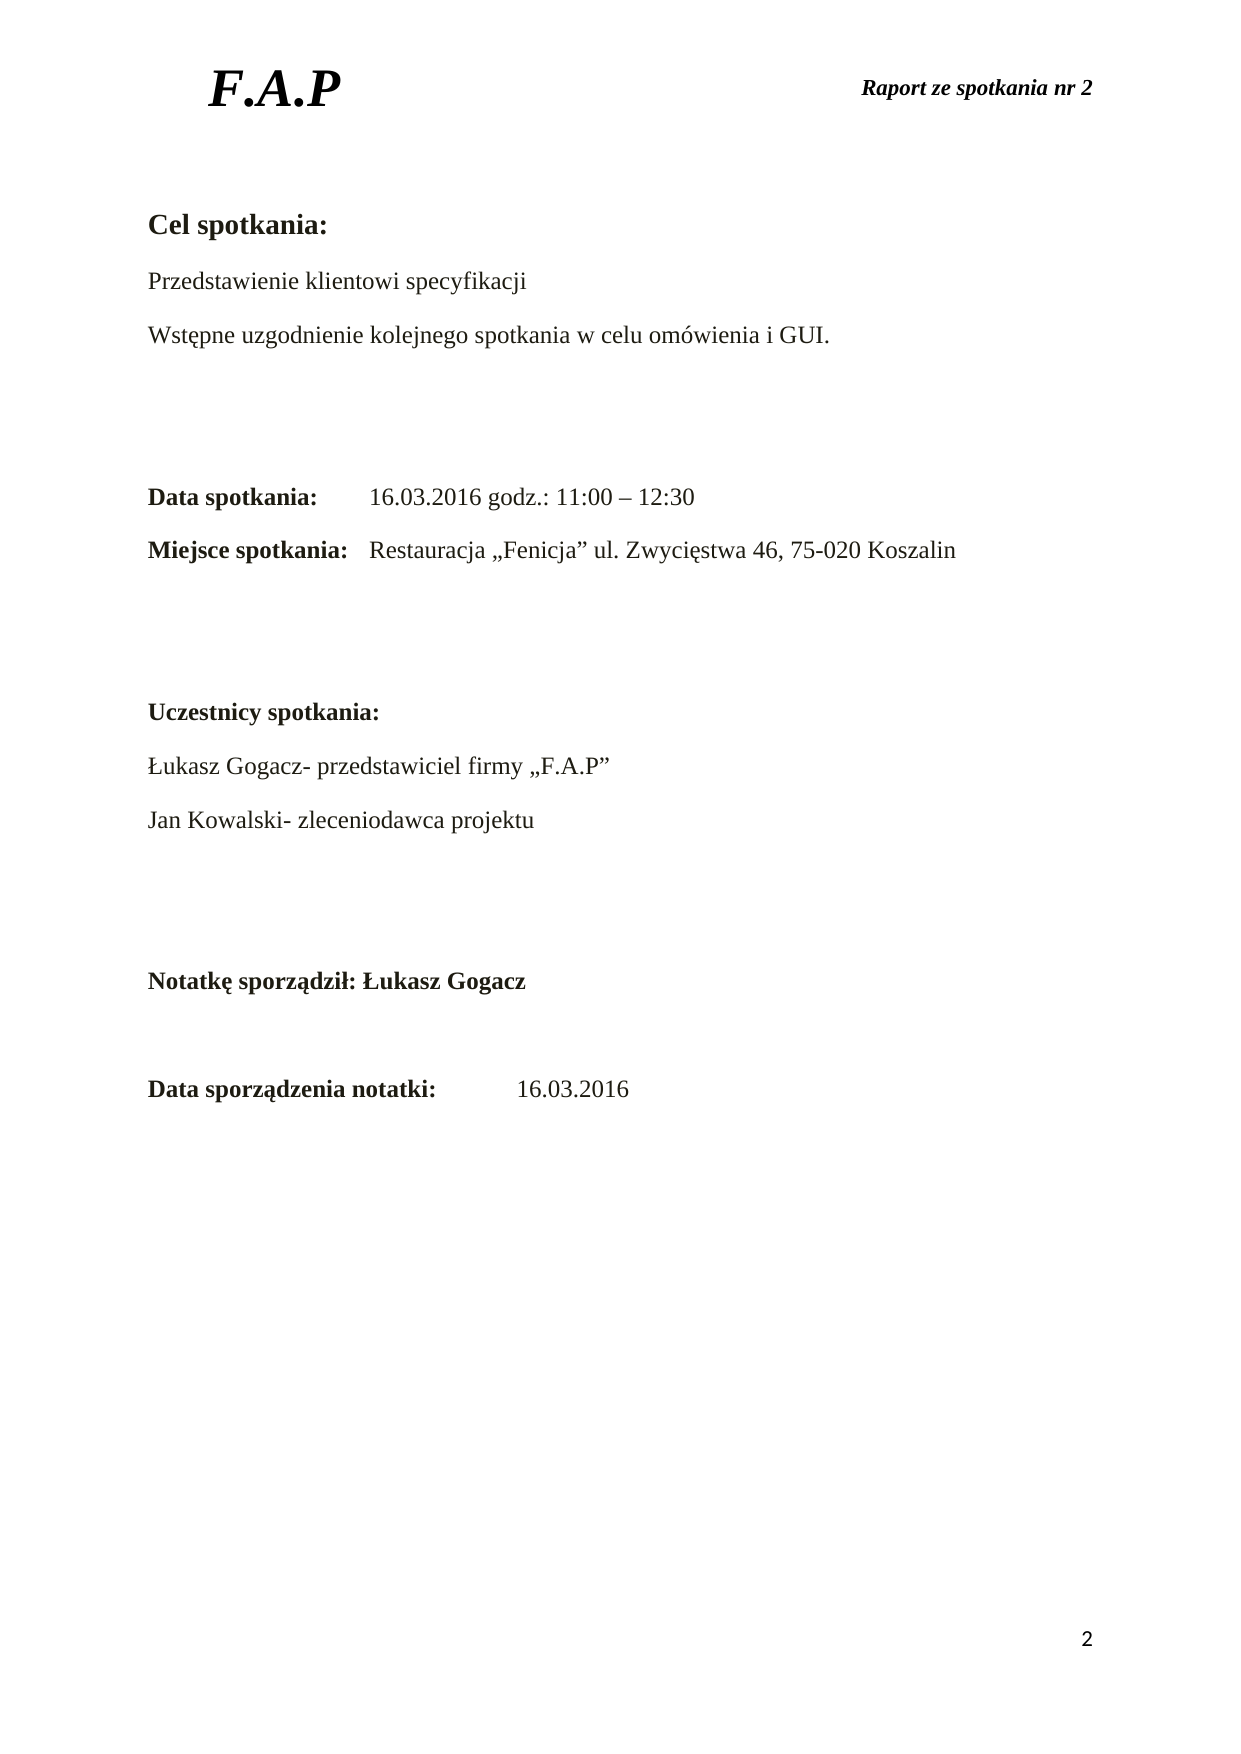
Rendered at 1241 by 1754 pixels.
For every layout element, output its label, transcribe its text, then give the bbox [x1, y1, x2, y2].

text Miejsce spotkania: Restauracja „Fenicja” ul. Zwycięstwa 46, 75-020 Koszalin [148, 536, 1093, 564]
text Łukasz Gogacz- przedstawiciel firmy „F.A.P” [148, 751, 1093, 780]
text Notatkę sporządził: Łukasz Gogacz [148, 966, 1093, 995]
text Wstępne uzgodnienie kolejnego spotkania w celu omówienia i GUI. [148, 320, 1093, 349]
text Jan Kowalski- zleceniodawca projektu [148, 805, 1093, 834]
text Uczestnicy spotkania: [148, 697, 1093, 726]
text Przedstawienie klientowi specyfikacji [148, 266, 1093, 295]
text Data sporządzenia notatki: 16.03.2016 [148, 1074, 1093, 1103]
text Data spotkania: 16.03.2016 godz.: 11:00 – 12:30 [148, 482, 1093, 511]
text Cel spotkania: [148, 207, 1093, 241]
